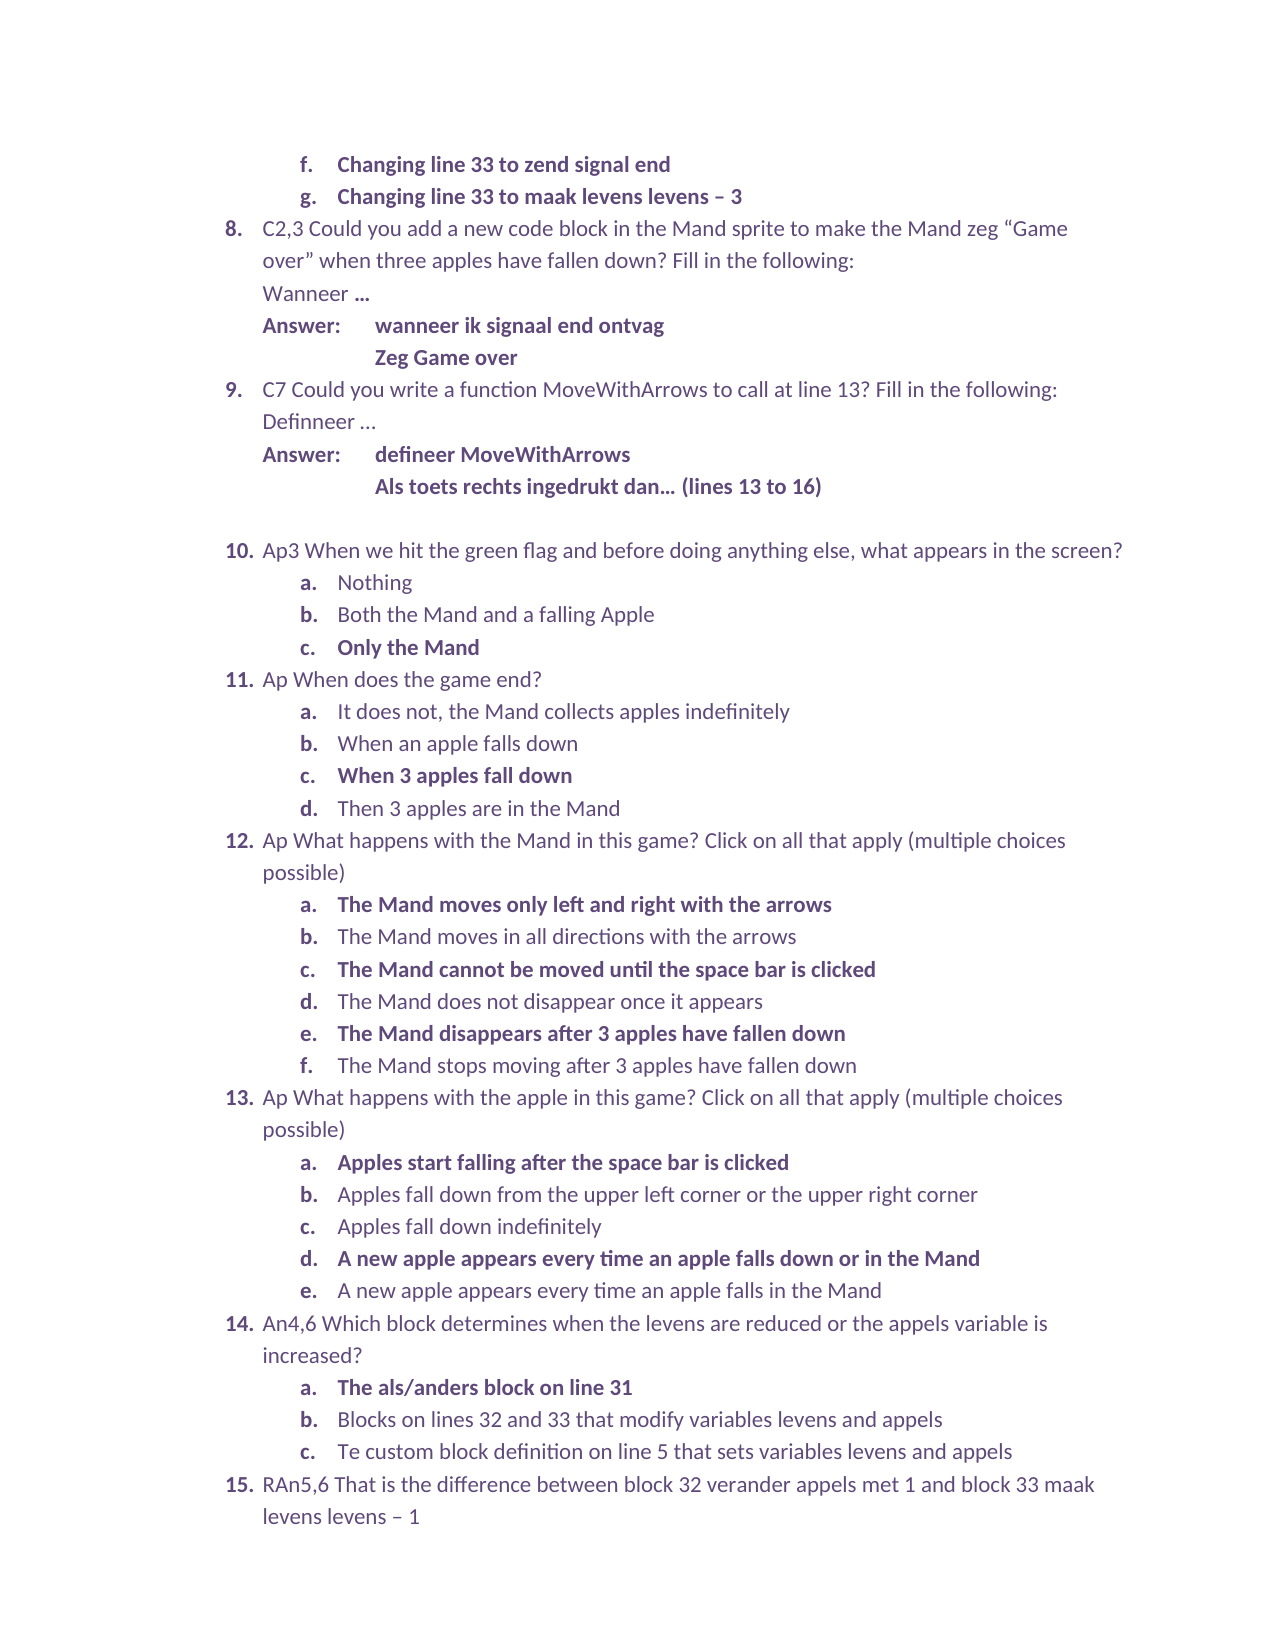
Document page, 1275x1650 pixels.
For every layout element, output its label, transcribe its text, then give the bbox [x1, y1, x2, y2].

list C7 Could you write a function MoveWithArrows to call at line 13? Fill in the following: [225, 375, 1125, 403]
list When 3 apples fall down [300, 762, 1125, 789]
list Te custom block definition on line 5 that sets variables levens and appels [300, 1437, 1125, 1466]
list The Mand moves only left and right with the arrows [300, 890, 1125, 918]
list Apples fall down from the upper left corner or the upper right corner [300, 1180, 1125, 1208]
list Changing line 33 to maak levens levens – 3 [300, 182, 1125, 210]
list Definneer … [262, 407, 1125, 436]
list Answer: defineer MoveWithArrows [262, 440, 1125, 468]
list Ap3 When we hit the green flag and before doing anything else, what appears in the screen? [225, 536, 1125, 564]
list When an apple falls down [300, 729, 1125, 757]
list An4,6 Which block determines when the levens are reduced or the appels variable is increased? [225, 1309, 1125, 1369]
list A new apple appears every time an apple falls in the Mand [300, 1277, 1125, 1304]
list Blocks on lines 32 and 33 that modify variables levens and appels [300, 1405, 1125, 1433]
list The Mand cannot be moved until the space bar is clicked [300, 955, 1125, 983]
list RAn5,6 That is the difference between block 32 verander appels met 1 and block 33 maak levens levens – 1 [225, 1470, 1125, 1530]
list It does not, the Mand collects apples indefinitely [300, 697, 1125, 725]
list Ap What happens with the Mand in this game? Click on all that apply (multiple choices possible) [225, 826, 1125, 886]
list C2,3 Could you add a new code block in the Mand sprite to make the Mand zeg “Game over” when three apples have fallen down? Fill in the following: [225, 214, 1125, 274]
list Changing line 33 to zend signal end [300, 150, 1125, 178]
list Nothing [300, 568, 1125, 596]
list Both the Mand and a falling Apple [300, 601, 1125, 629]
list The Mand stops moving after 3 apples have fallen down [300, 1051, 1125, 1079]
list Answer: wanneer ik signaal end ontvag [262, 311, 1125, 339]
list The Mand moves in all directions with the arrows [300, 922, 1125, 951]
list Ap When does the game end? [225, 665, 1125, 693]
list A new apple appears every time an apple falls down or in the Mand [300, 1244, 1125, 1272]
list Apples start falling after the space bar is clicked [300, 1148, 1125, 1176]
list The Mand does not disappear once it appears [300, 987, 1125, 1015]
list Zeg Game over [262, 343, 1125, 371]
list Als toets rechts ingedrukt dan… (lines 13 to 16) [262, 472, 1125, 500]
list The als/anders block on line 31 [300, 1373, 1125, 1401]
list Apples fall down indefinitely [300, 1212, 1125, 1240]
list Only the Mand [300, 633, 1125, 661]
list The Mand disappears after 3 apples have fallen down [300, 1019, 1125, 1047]
list Then 3 apples are in the Mand [300, 794, 1125, 822]
list Ap What happens with the apple in this game? Click on all that apply (multiple choices possible) [225, 1083, 1125, 1144]
list Wanneer … [262, 279, 1125, 307]
